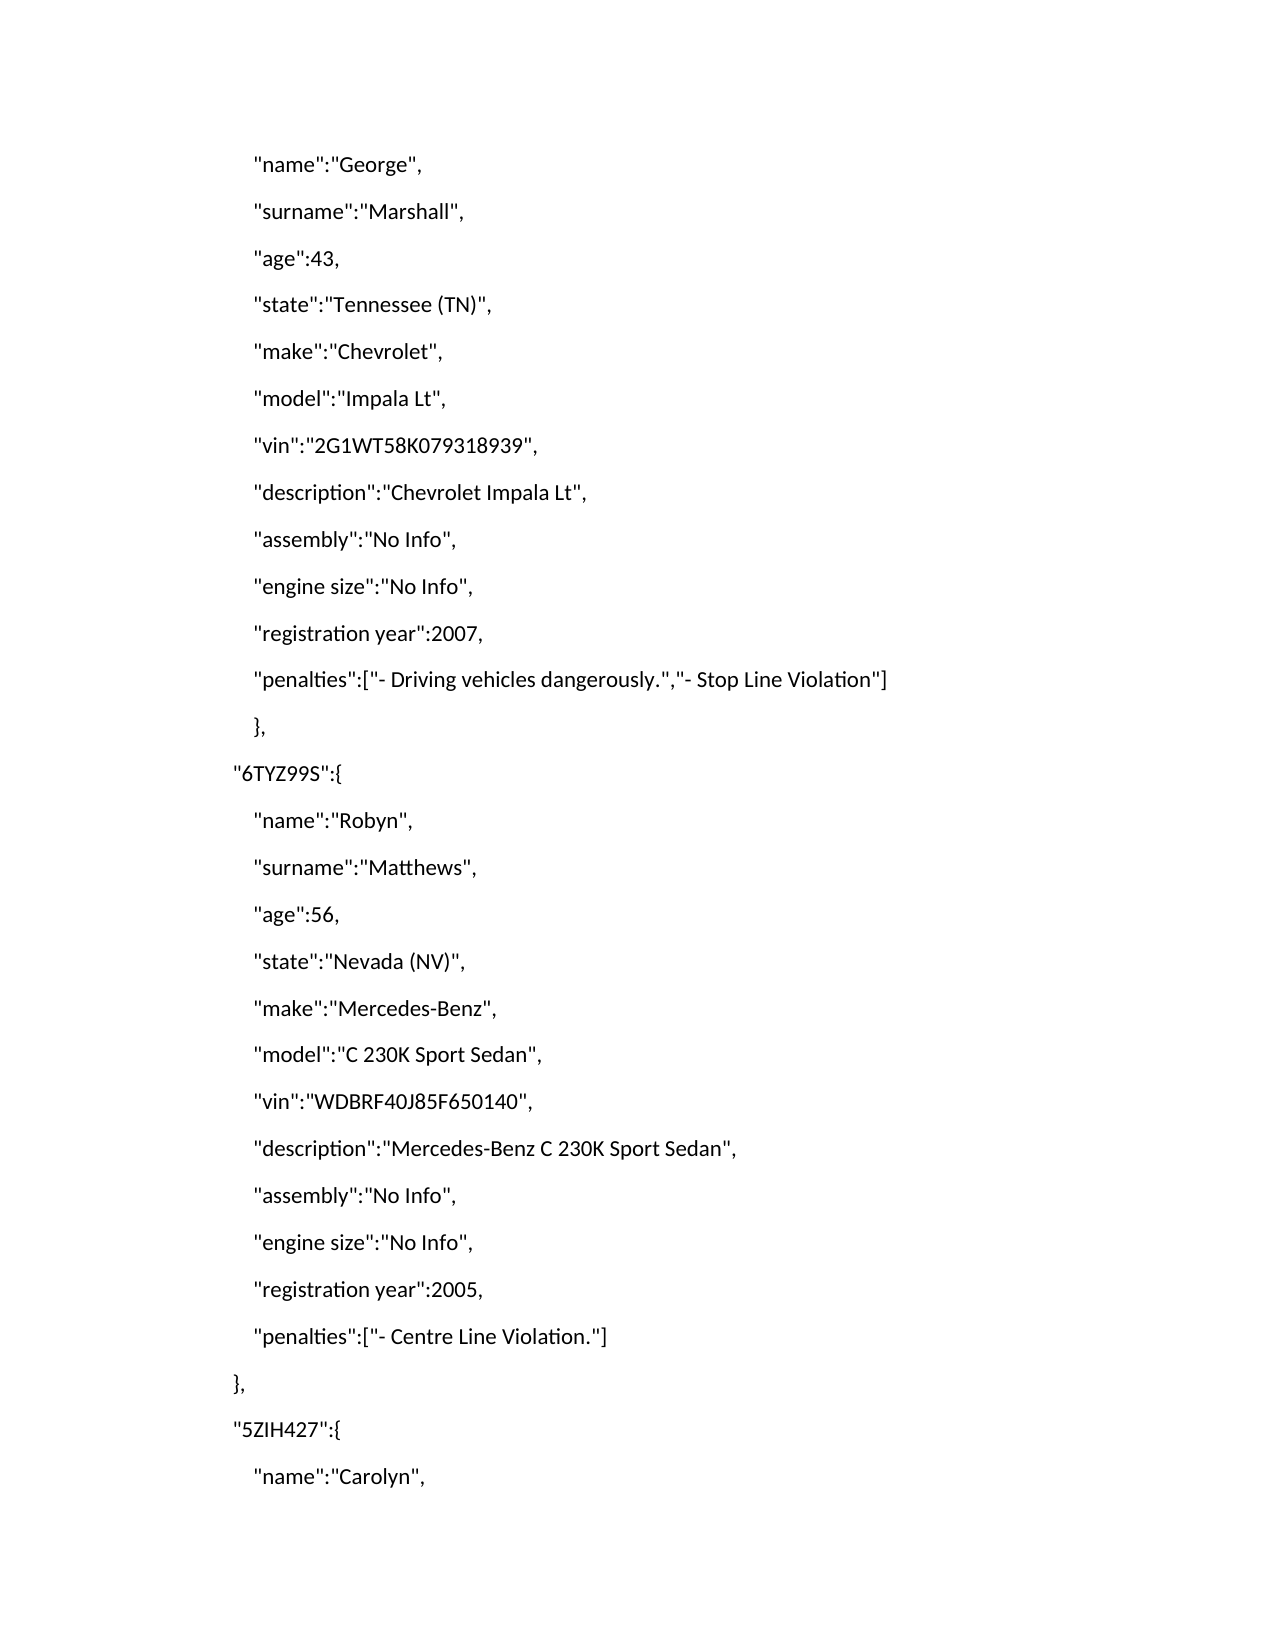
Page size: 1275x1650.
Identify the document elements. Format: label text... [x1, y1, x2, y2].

text "surname":"Marshall", [150, 197, 1125, 225]
text "penalties":["- Centre Line Violation."] [150, 1322, 1125, 1350]
text "name":"Robyn", [150, 806, 1125, 834]
text "state":"Nevada (NV)", [150, 947, 1125, 975]
text "name":"George", [150, 150, 1125, 178]
text "penalties":["- Driving vehicles dangerously.","- Stop Line Violation"] [150, 666, 1125, 694]
text "age":43, [150, 244, 1125, 272]
text "engine size":"No Info", [150, 1228, 1125, 1256]
text "6TYZ99S":{ [150, 759, 1125, 787]
text "registration year":2005, [150, 1275, 1125, 1303]
text "make":"Chevrolet", [150, 337, 1125, 366]
text "description":"Mercedes-Benz C 230K Sport Sedan", [150, 1134, 1125, 1162]
text }, [150, 712, 1125, 741]
text "state":"Tennessee (TN)", [150, 291, 1125, 319]
text "make":"Mercedes-Benz", [150, 994, 1125, 1022]
text "model":"Impala Lt", [150, 384, 1125, 412]
text "name":"Carolyn", [150, 1462, 1125, 1491]
text "model":"C 230K Sport Sedan", [150, 1041, 1125, 1069]
text "registration year":2007, [150, 619, 1125, 647]
text }, [150, 1369, 1125, 1397]
text "vin":"WDBRF40J85F650140", [150, 1087, 1125, 1116]
text "assembly":"No Info", [150, 1181, 1125, 1209]
text "age":56, [150, 900, 1125, 928]
text "engine size":"No Info", [150, 572, 1125, 600]
text "5ZIH427":{ [150, 1416, 1125, 1444]
text "description":"Chevrolet Impala Lt", [150, 478, 1125, 506]
text "surname":"Matthews", [150, 853, 1125, 881]
text "vin":"2G1WT58K079318939", [150, 431, 1125, 459]
text "assembly":"No Info", [150, 525, 1125, 553]
